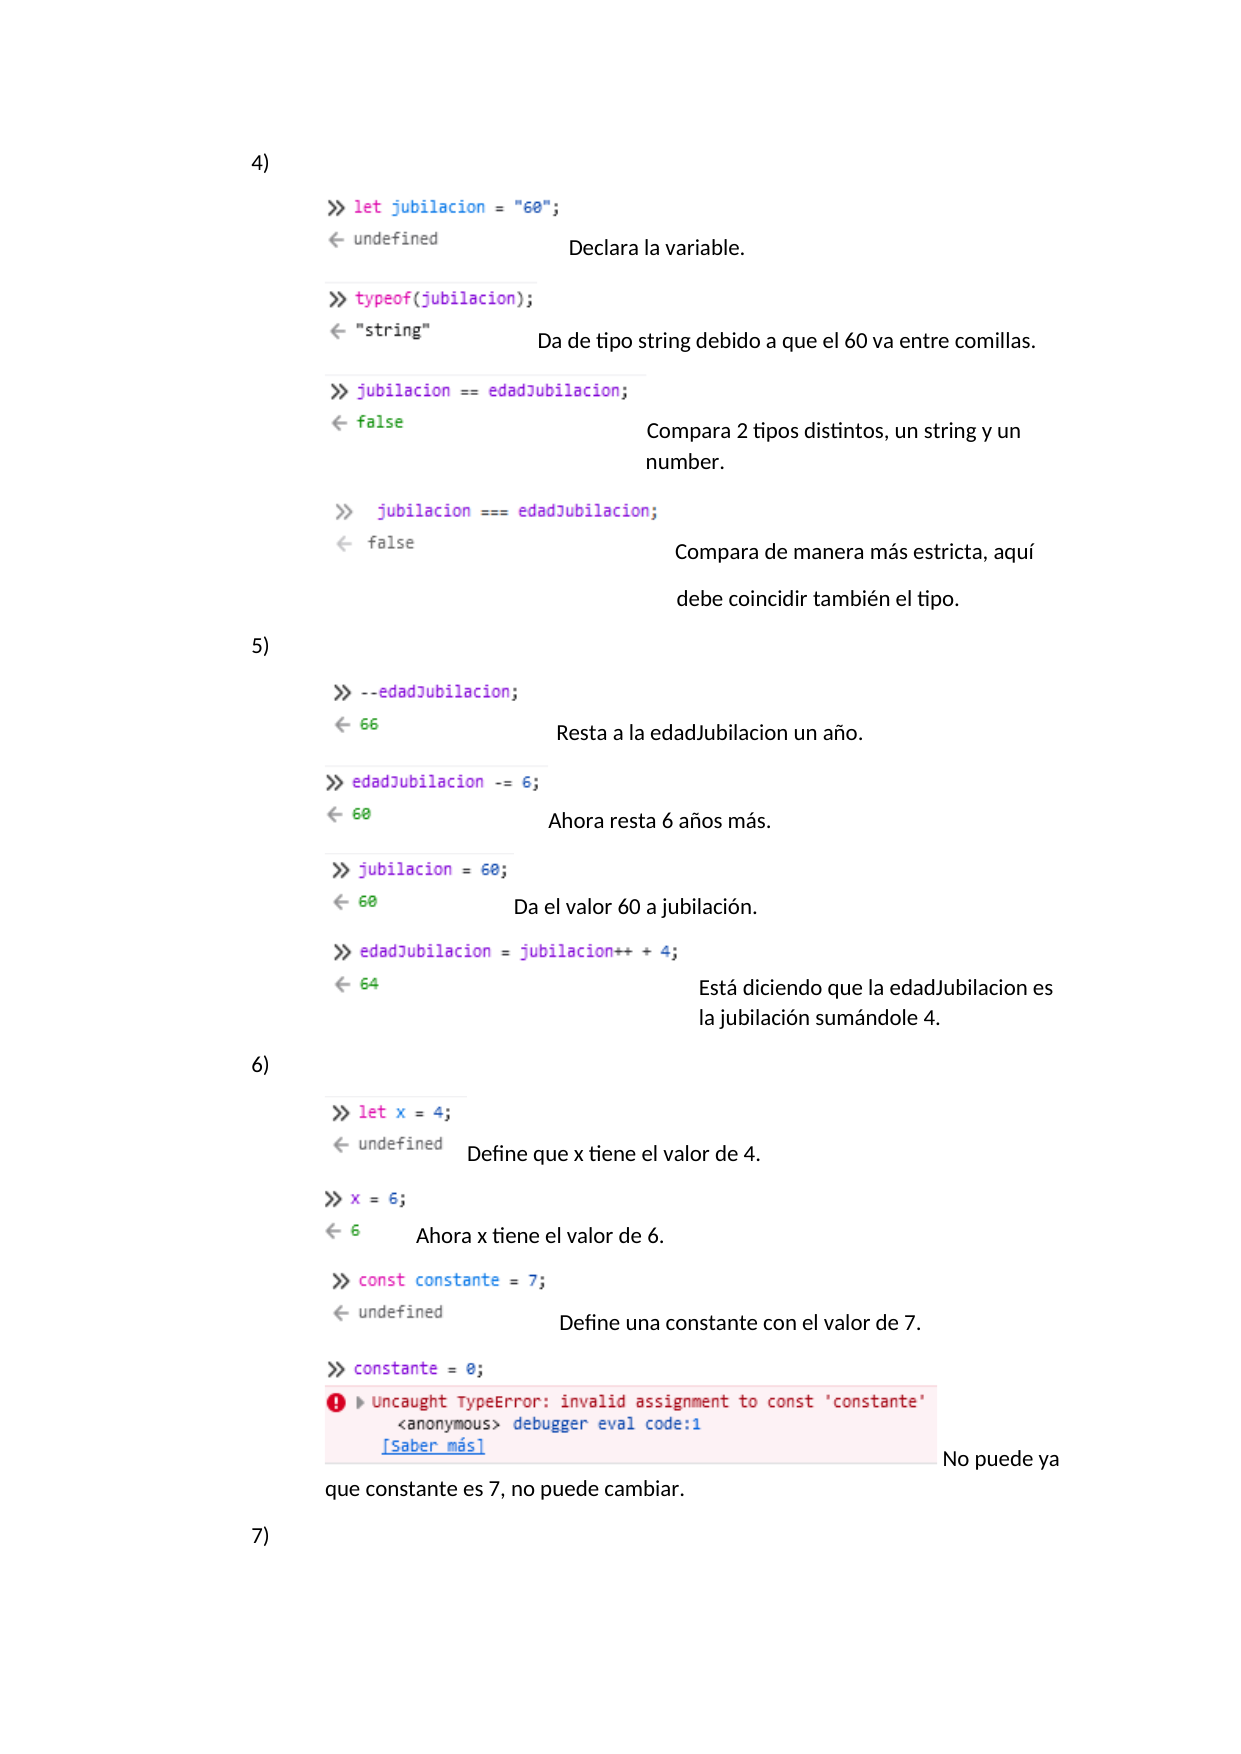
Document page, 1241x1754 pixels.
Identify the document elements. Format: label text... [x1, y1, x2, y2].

picture [324, 493, 675, 560]
picture [324, 280, 538, 349]
text 7) [177, 1521, 1063, 1549]
text Compara 2 tipos distintos, un string y un number. [177, 373, 1063, 475]
picture [324, 1096, 467, 1161]
text Da el valor 60 a jubilación. [177, 853, 1063, 920]
text Define una constante con el valor de 7. [177, 1268, 1063, 1336]
picture [324, 853, 514, 915]
text Define que x tiene el valor de 4. [177, 1097, 1063, 1167]
picture [324, 1355, 938, 1466]
picture [324, 373, 647, 439]
text Da de tipo string debido a que el 60 va entre comillas. [177, 280, 1063, 354]
text Resta a la edadJubilacion un año. [177, 678, 1063, 746]
text debe coincidir también el tipo. [177, 584, 1063, 612]
picture [324, 1267, 559, 1331]
text 4) [177, 148, 1063, 176]
picture [324, 938, 694, 996]
picture [324, 677, 556, 741]
text Ahora resta 6 años más. [177, 765, 1063, 834]
text 5) [177, 631, 1063, 659]
picture [324, 1185, 411, 1244]
picture [324, 764, 549, 829]
text Ahora x tiene el valor de 6. [177, 1186, 1063, 1249]
picture [324, 194, 569, 256]
text 6) [177, 1050, 1063, 1078]
